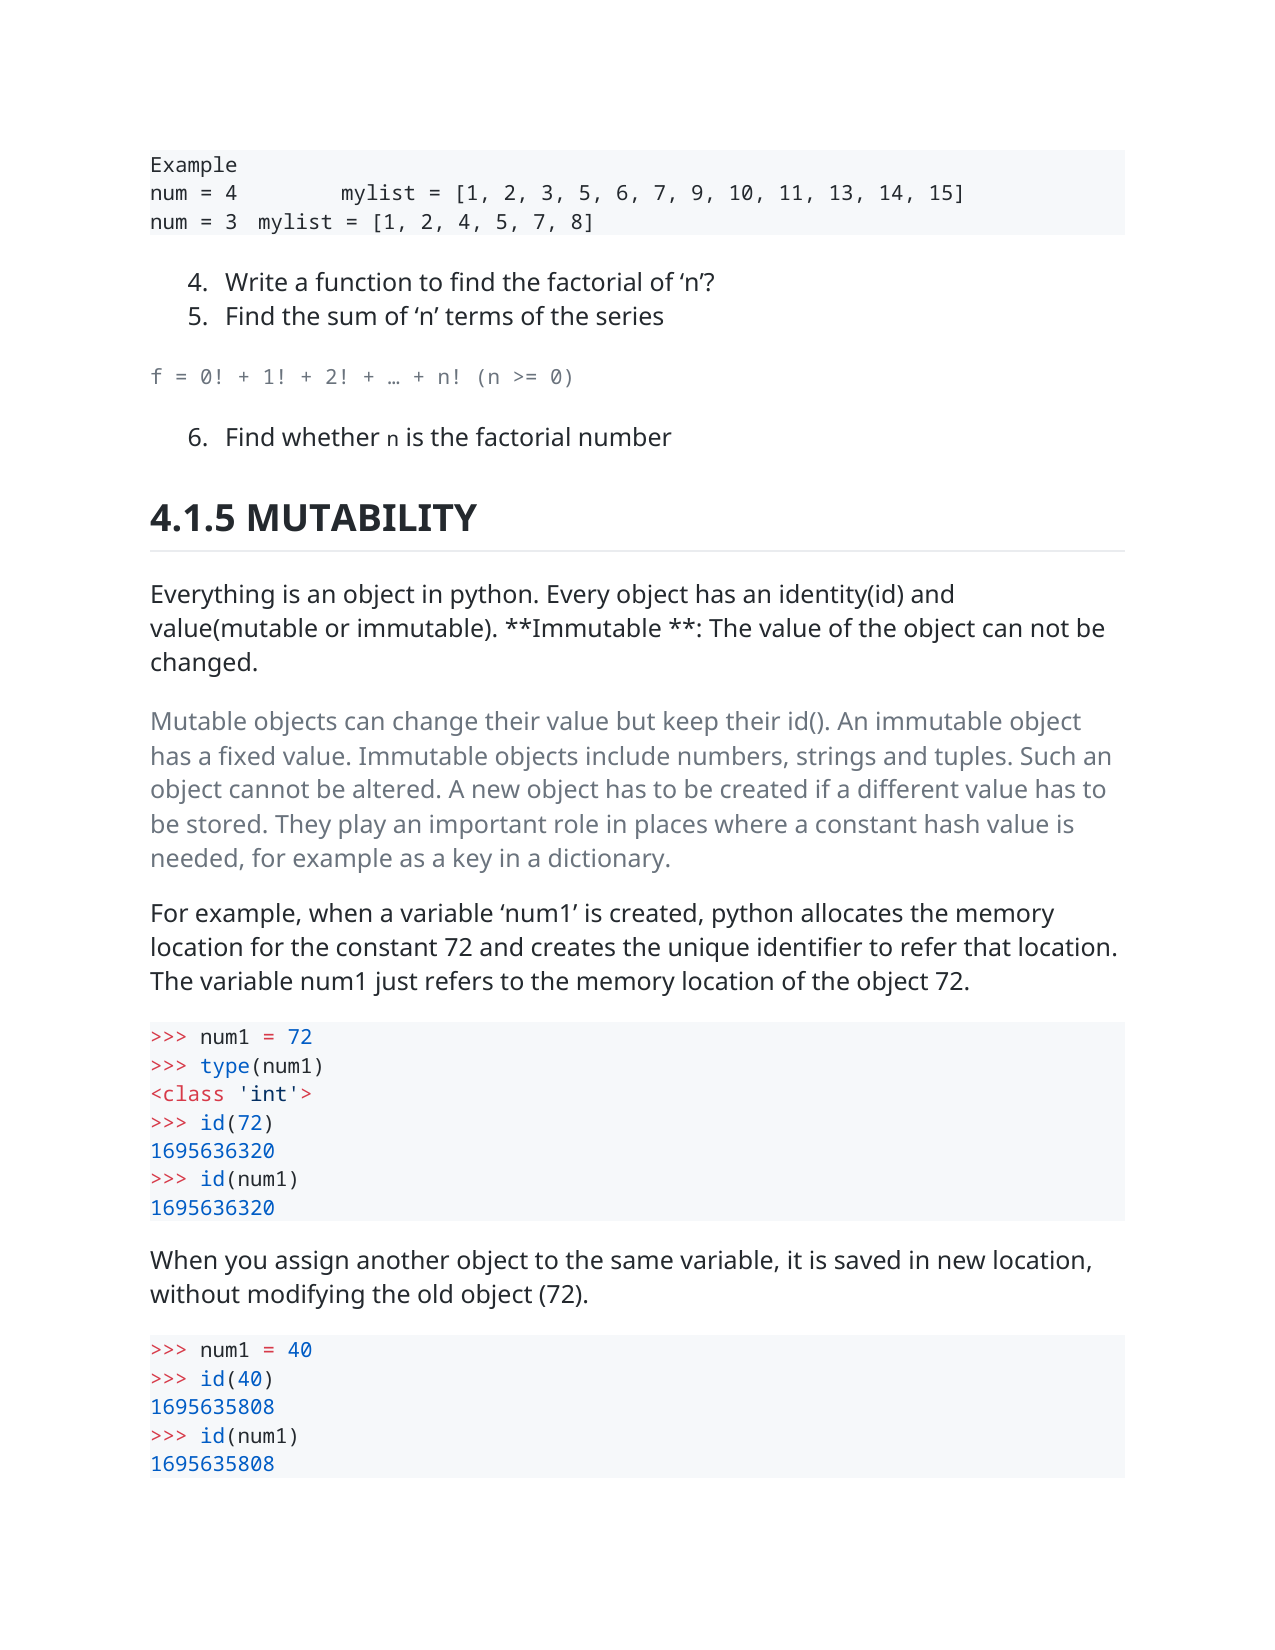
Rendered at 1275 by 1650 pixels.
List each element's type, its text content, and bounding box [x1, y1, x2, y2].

text 1695635808 [150, 1449, 1125, 1478]
text <class 'int'> [150, 1079, 1125, 1108]
list Write a function to find the factorial of ‘n’? [187, 264, 1125, 298]
text For example, when a variable ‘num1’ is created, python allocates the memory location for the constant 72 and creates the unique identifier to refer that location. The variable num1 just refers to the memory location of the object 72. [150, 895, 1125, 997]
text >>> type(num1) [150, 1051, 1125, 1079]
text >>> num1 = 40 [150, 1335, 1125, 1364]
list Find the sum of ‘n’ terms of the series [187, 298, 1125, 333]
text 1695636320 [150, 1136, 1125, 1164]
text >>> id(40) [150, 1364, 1125, 1392]
text Example [150, 150, 1125, 178]
text num = 4 mylist = [1, 2, 3, 5, 6, 7, 9, 10, 11, 13, 14, 15] [150, 178, 1125, 207]
list Find whether n is the factorial number [187, 419, 1125, 453]
text >>> id(72) [150, 1108, 1125, 1136]
text 4.1.5 MUTABILITY [150, 491, 1125, 550]
text >>> id(num1) [150, 1421, 1125, 1449]
text Mutable objects can change their value but keep their id(). An immutable object has a fixed value. Immutable objects include numbers, strings and tuples. Such an object cannot be altered. A new object has to be created if a different value has to be stored. They play an important role in places where a constant hash value is needed, for example as a key in a dictionary. [150, 704, 1125, 874]
text Everything is an object in python. Every object has an identity(id) and value(mutable or immutable). **Immutable **: The value of the object can not be changed. [150, 577, 1125, 679]
text 1695636320 [150, 1193, 1125, 1221]
text num = 3 mylist = [1, 2, 4, 5, 7, 8] [150, 207, 1125, 235]
text f = 0! + 1! + 2! + … + n! (n >= 0) [150, 362, 1125, 390]
text >>> num1 = 72 [150, 1022, 1125, 1051]
text When you assign another object to the same variable, it is saved in new location, without modifying the old object (72). [150, 1242, 1125, 1310]
text >>> id(num1) [150, 1164, 1125, 1193]
text 1695635808 [150, 1392, 1125, 1421]
